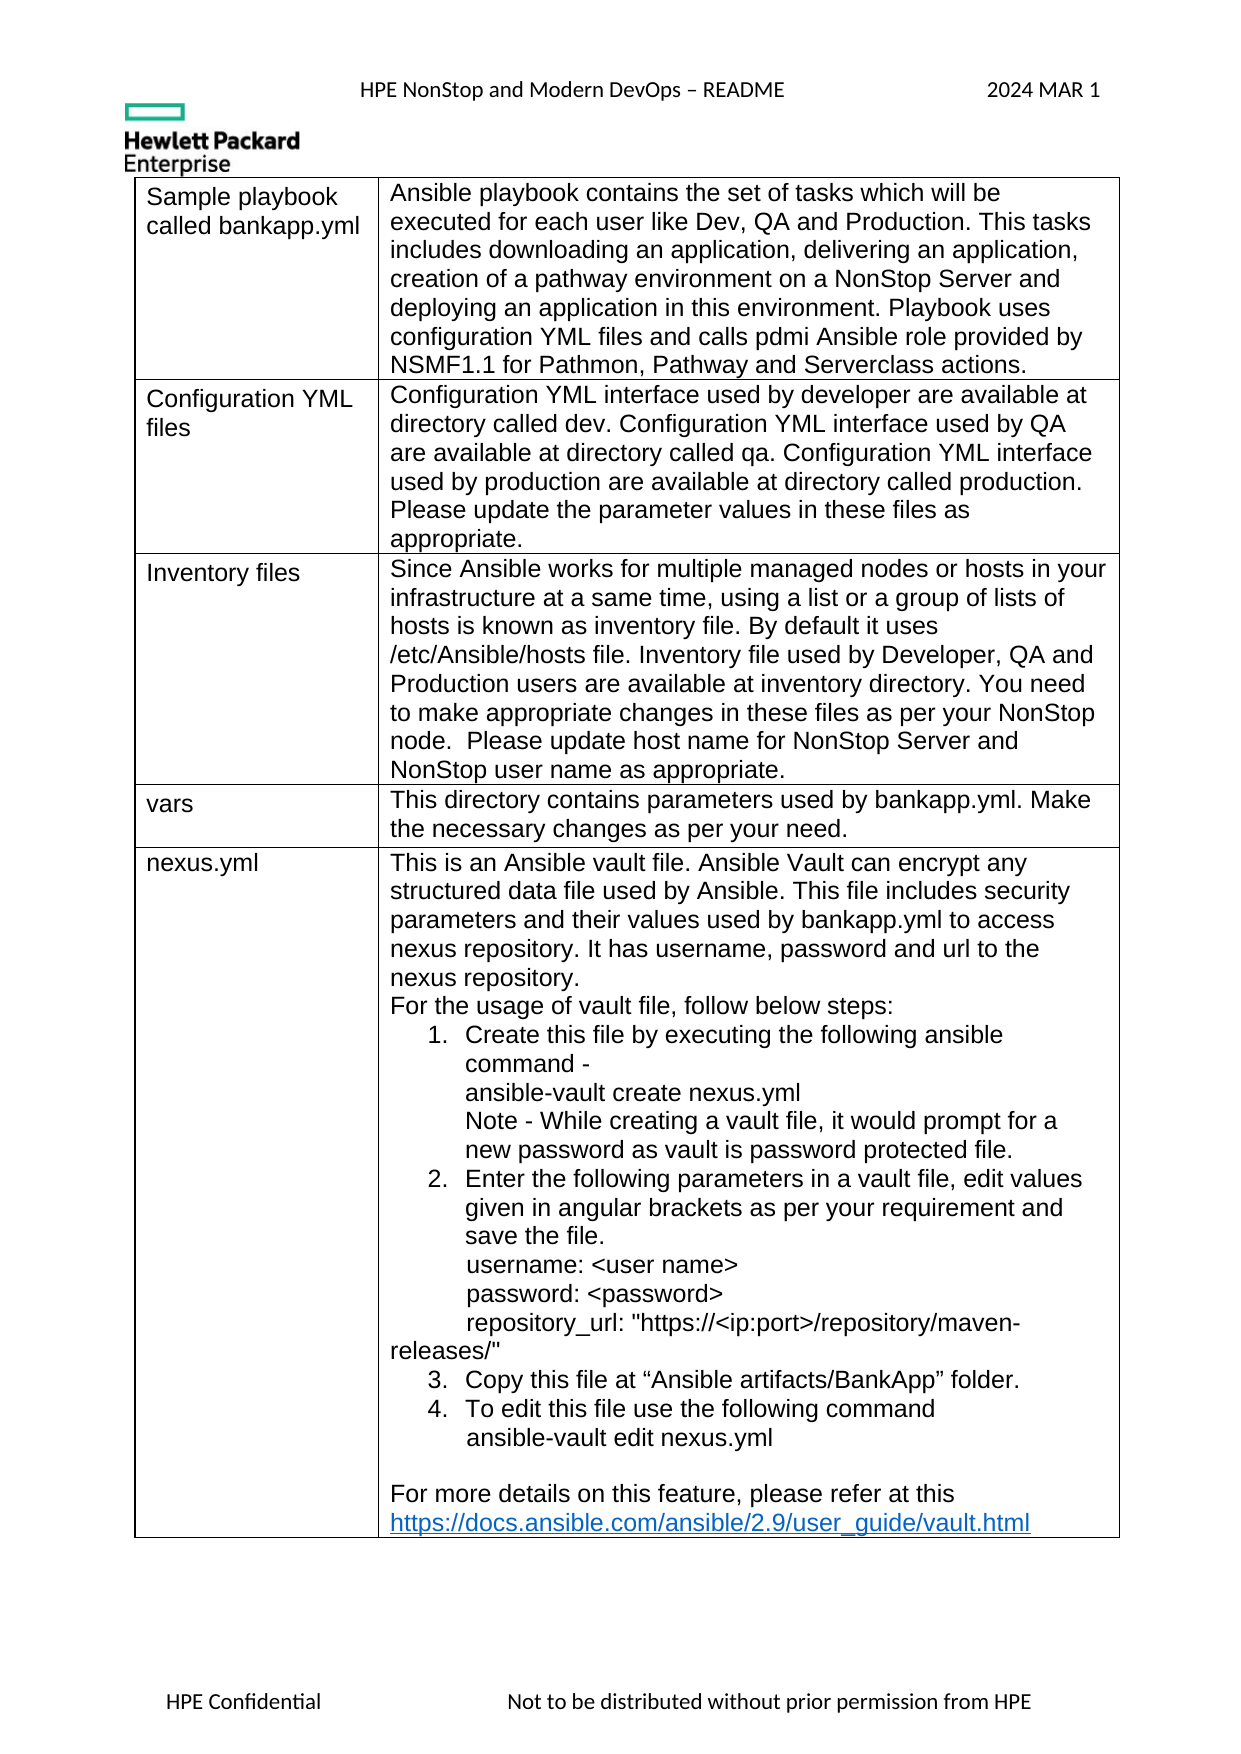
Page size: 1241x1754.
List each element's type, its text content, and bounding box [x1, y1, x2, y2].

picture [124, 103, 300, 177]
table_cell This directory contains parameters used by bankapp.yml. Make the necessary changes as per your need. [379, 785, 1119, 847]
table_cell Configuration YML files [136, 380, 378, 553]
table_cell vars [136, 785, 378, 847]
table_cell Since Ansible works for multiple managed nodes or hosts in your infrastructure at a same time, using a list or a group of lists of hosts is known as inventory file. By default it uses /etc/Ansible/hosts file. Inventory file used by Developer, QA and Production users are available at inventory directory. You need to make appropriate changes in these files as per your NonStop node. Please update host name for NonStop Server and NonStop user name as appropriate. [379, 554, 1119, 784]
table_cell Configuration YML interface used by developer are available at directory called dev. Configuration YML interface used by QA are available at directory called qa. Configuration YML interface used by production are available at directory called production. Please update the parameter values in these files as appropriate. [379, 380, 1119, 553]
table_cell Inventory files [136, 554, 378, 784]
table_cell Ansible playbook contains the set of tasks which will be executed for each user like Dev, QA and Production. This tasks includes downloading an application, delivering an application, creation of a pathway environment on a NonStop Server and deploying an application in this environment. Playbook uses configuration YML files and calls pdmi Ansible role provided by NSMF1.1 for Pathmon, Pathway and Serverclass actions. [379, 178, 1119, 379]
table_cell nexus.yml [136, 848, 378, 1537]
table_cell This is an Ansible vault file. Ansible Vault can encrypt any structured data file used by Ansible. This file includes security parameters and their values used by bankapp.yml to access nexus repository. It has username, password and url to the nexus repository. For the usage of vault file, follow below steps: Create this file by executing the following ansible command - ansible-vault create nexus.yml Note - While creating a vault file, it would prompt for a new password as vault is password protected file. Enter the following parameters in a vault file, edit values given in angular brackets as per your requirement and save the file. username: <user name> password: <password> repository_url: "https://<ip:port>/repository/maven-releases/" Copy this file at “Ansible artifacts/BankApp” folder. To edit this file use the following command ansible-vault edit nexus.yml For more details on this feature, please refer at this https://docs.ansible.com/ansible/2.9/user_guide/vault.html [379, 848, 1119, 1537]
table_cell Sample playbook called bankapp.yml [136, 178, 378, 379]
